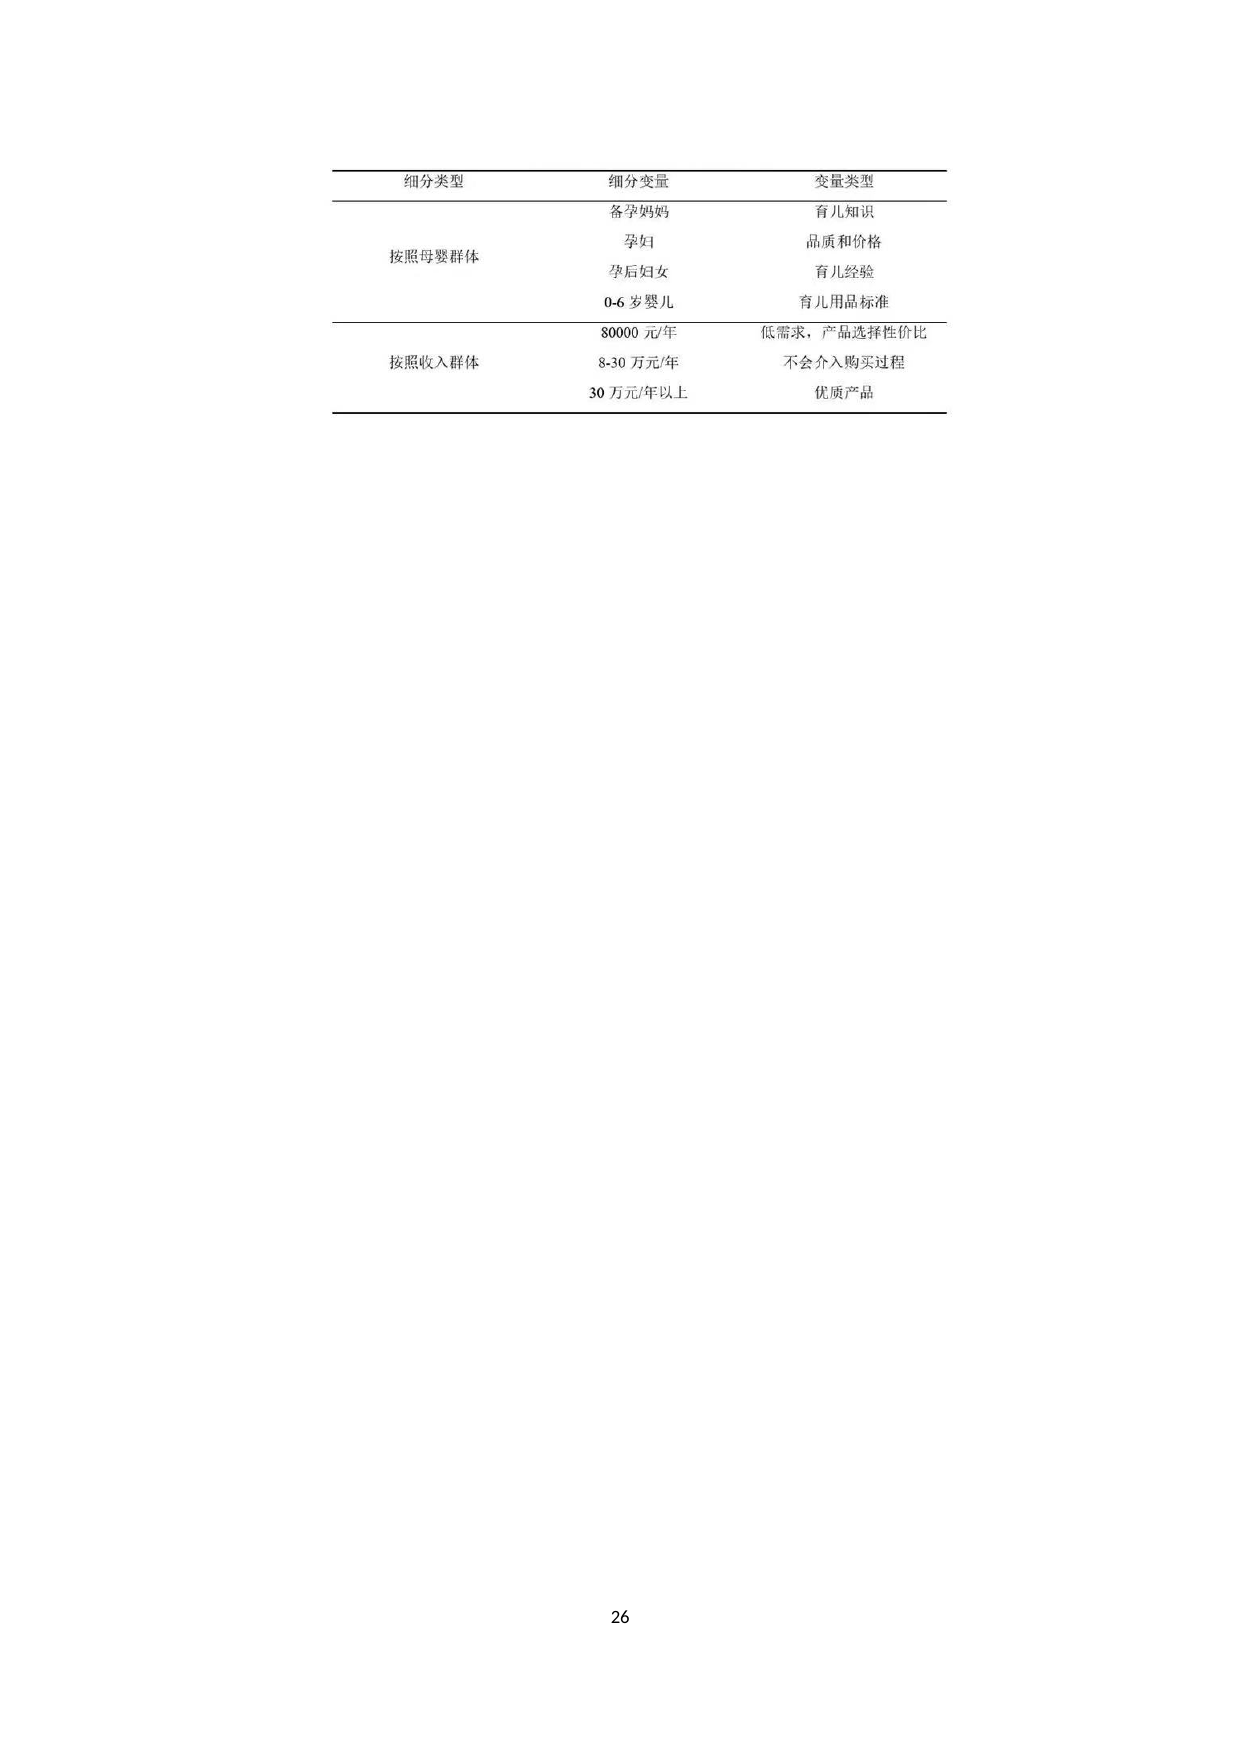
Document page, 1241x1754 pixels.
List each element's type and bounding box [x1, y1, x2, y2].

picture [320, 162, 964, 421]
